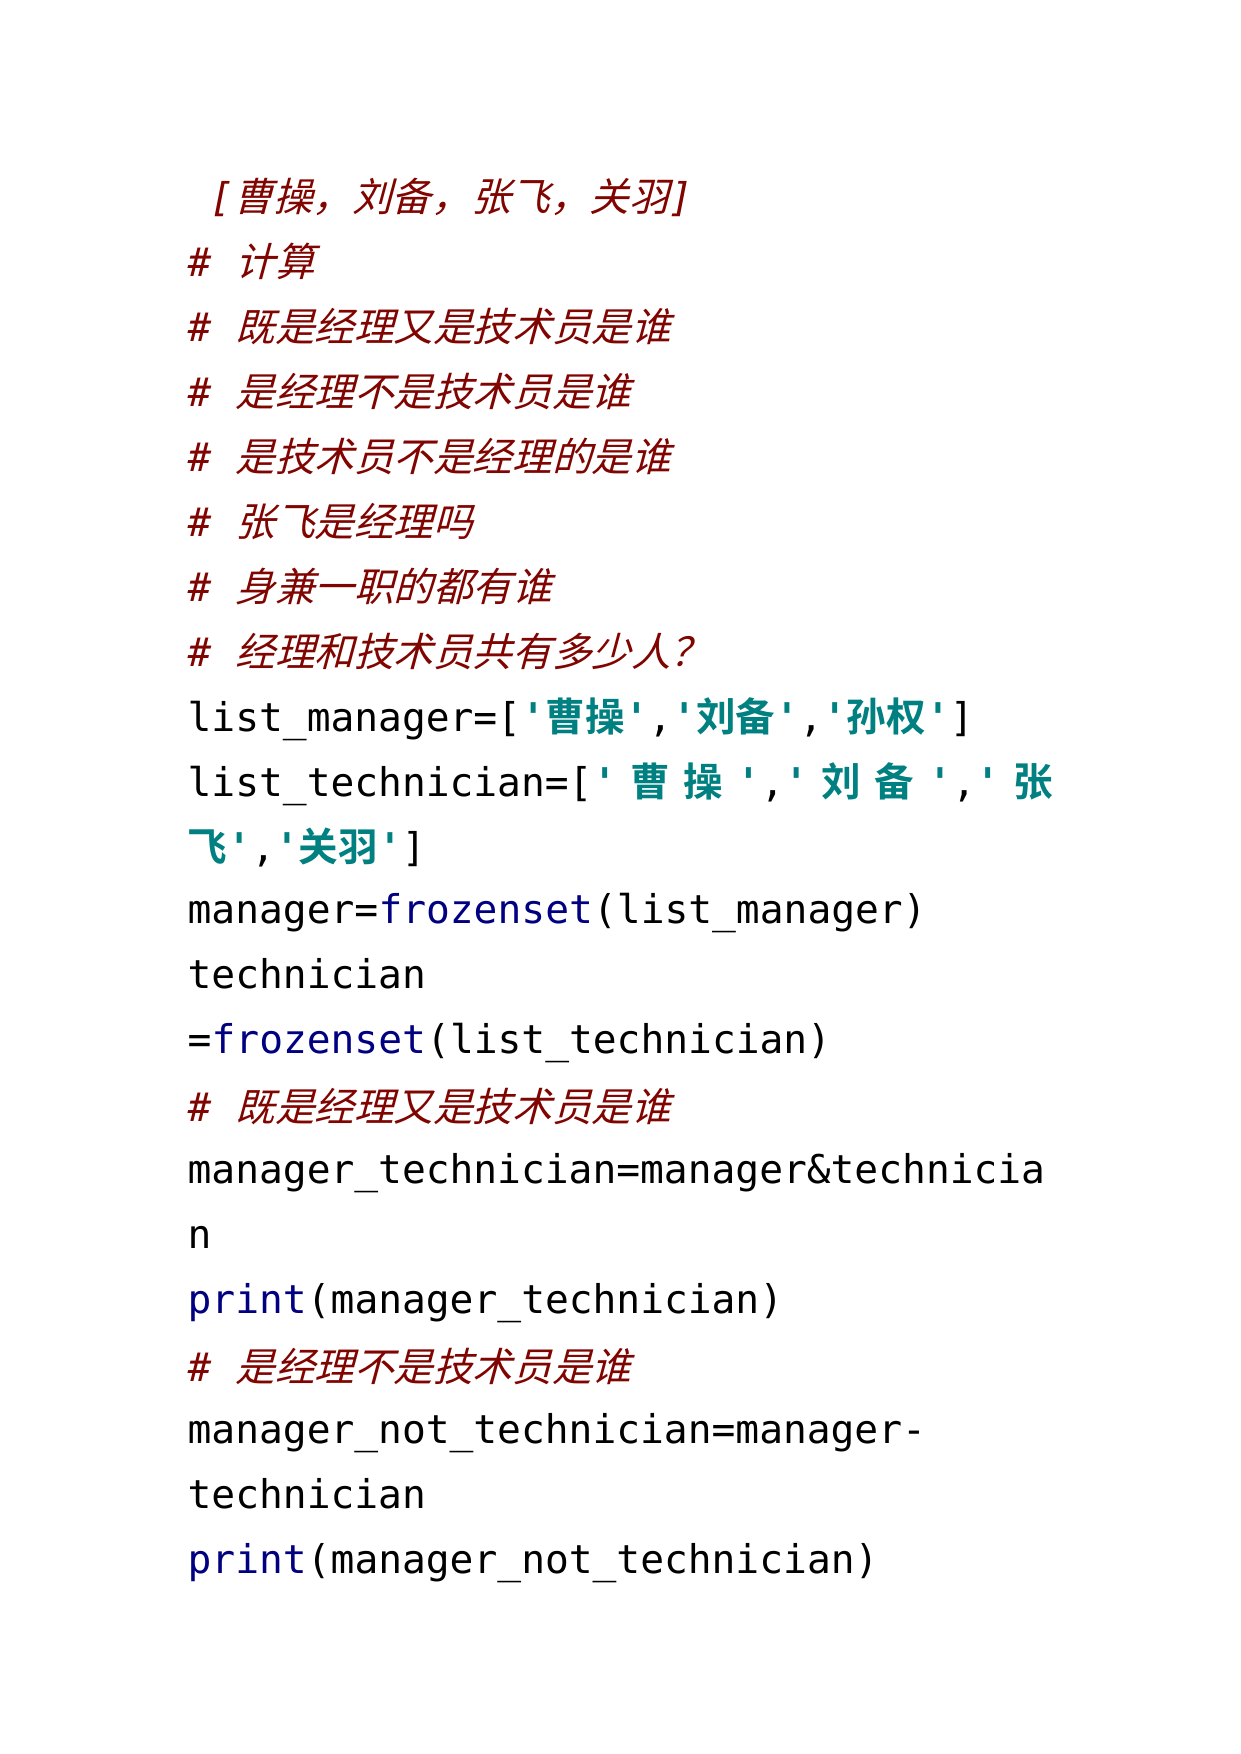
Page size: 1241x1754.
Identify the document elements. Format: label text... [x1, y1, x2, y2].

text # 经理和技术员共有多少人？ [187, 617, 1053, 682]
text # 是经理不是技术员是谁 [187, 1332, 1053, 1397]
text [209, 162, 1053, 227]
text list_technician=['曹操','刘备','张飞','关羽'] [187, 747, 1053, 877]
text print(manager_not_technician) [187, 1527, 1053, 1592]
text # 身兼一职的都有谁 [187, 552, 1053, 617]
text # 是经理不是技术员是谁 [187, 357, 1053, 422]
text # 是技术员不是经理的是谁 [187, 422, 1053, 487]
text # 计算 [187, 227, 1053, 292]
text # 既是经理又是技术员是谁 [187, 292, 1053, 357]
text # 既是经理又是技术员是谁 [187, 1072, 1053, 1137]
text manager_technician=manager&technician [187, 1137, 1053, 1267]
text print(manager_technician) [187, 1267, 1053, 1332]
text manager_not_technician=manager-technician [187, 1397, 1053, 1527]
text technician=frozenset(list_technician) [187, 942, 1053, 1072]
text list_manager=['曹操','刘备','孙权'] [187, 682, 1053, 747]
text # 张飞是经理吗 [187, 487, 1053, 552]
text manager=frozenset(list_manager) [187, 877, 1053, 942]
